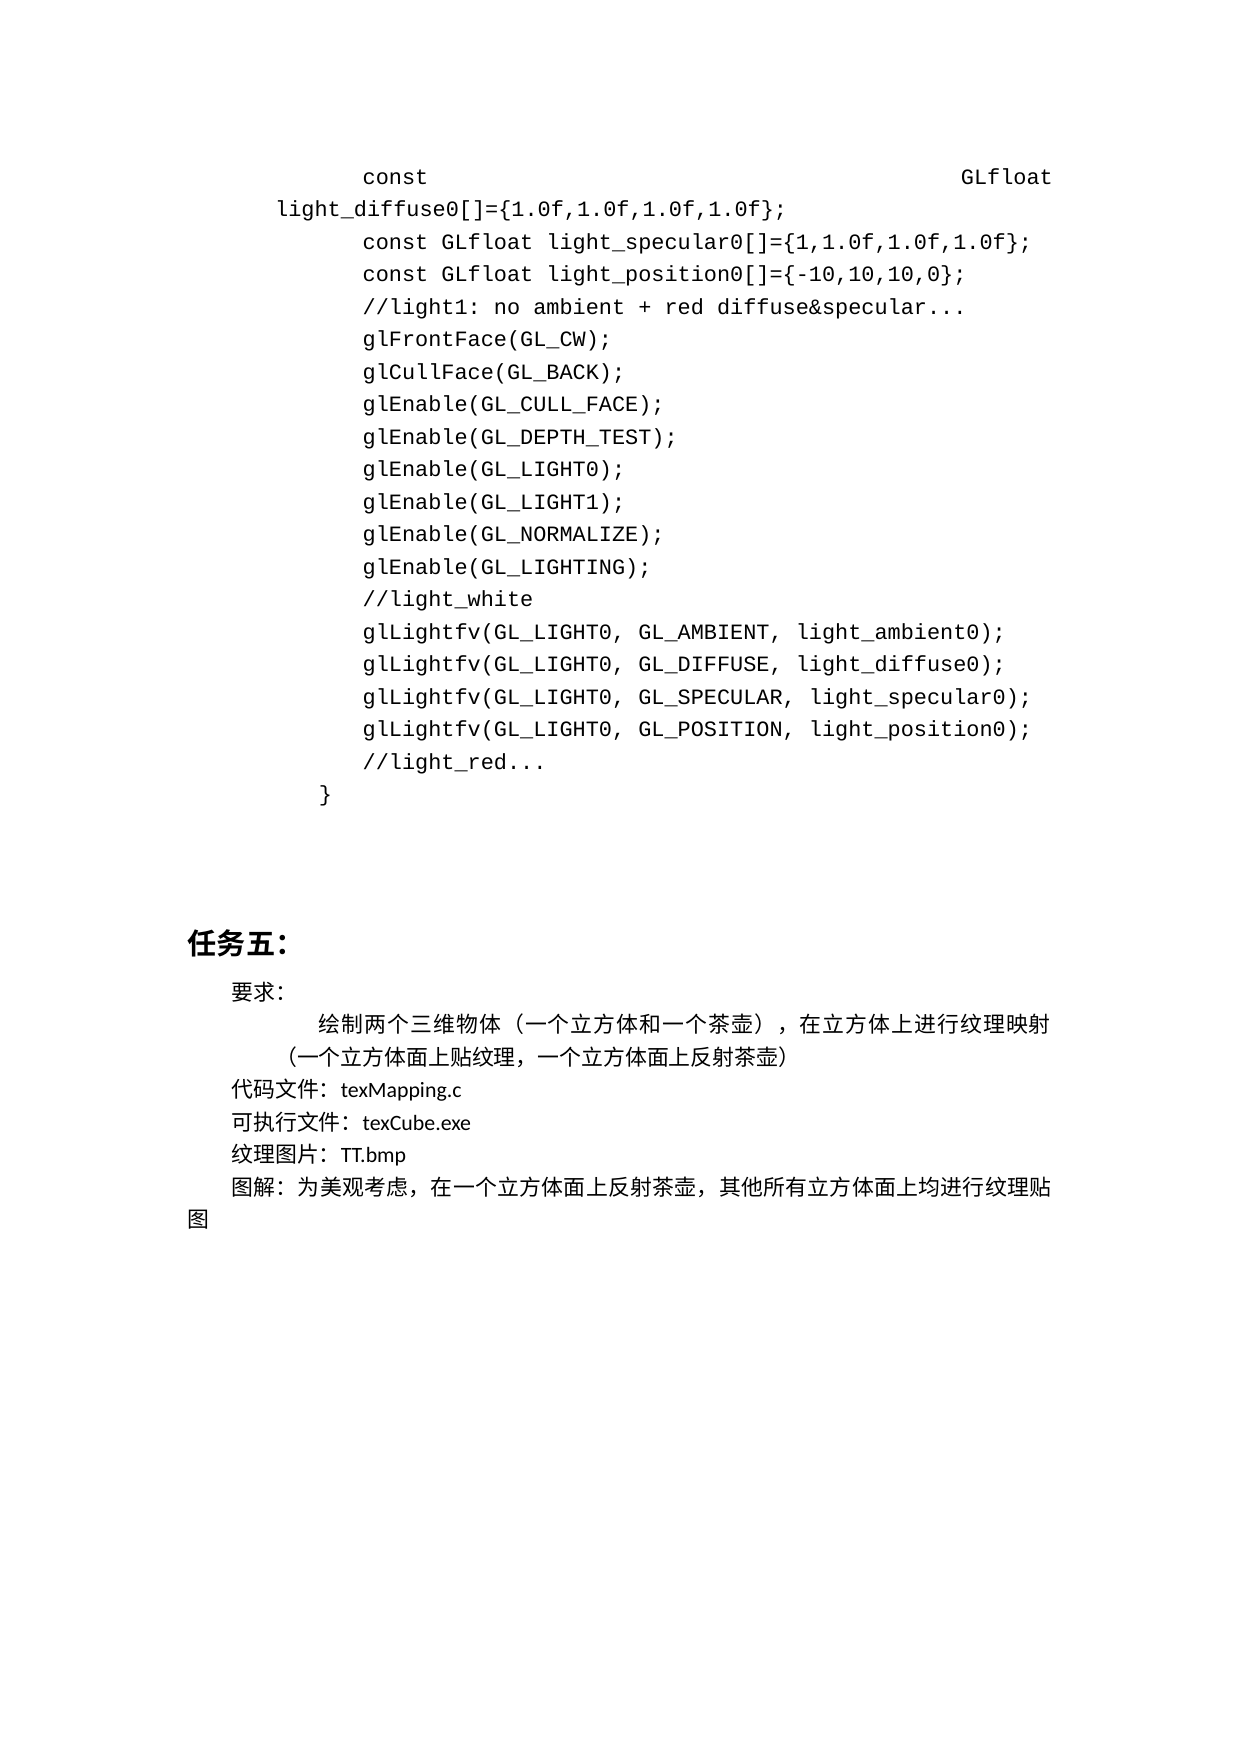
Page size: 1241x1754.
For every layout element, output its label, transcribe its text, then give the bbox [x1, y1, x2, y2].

list 可执行文件：texCube.exe [187, 1104, 1053, 1137]
list glLightfv(GL_LIGHT0, GL_POSITION, light_position0); [275, 714, 1053, 747]
list 绘制两个三维物体（一个立方体和一个茶壶），在立方体上进行纹理映射（一个立方体面上贴纹理，一个立方体面上反射茶壶） [275, 1007, 1053, 1072]
list const GLfloat light_specular0[]={1,1.0f,1.0f,1.0f}; [275, 227, 1053, 259]
list glEnable(GL_LIGHT0); [275, 454, 1053, 487]
list glFrontFace(GL_CW); [275, 324, 1053, 357]
list glEnable(GL_LIGHT1); [275, 487, 1053, 519]
list const GLfloat light_position0[]={-10,10,10,0}; [275, 259, 1053, 292]
list 纹理图片：TT.bmp [187, 1137, 1053, 1169]
list //light1: no ambient + red diffuse&specular... [275, 292, 1053, 324]
list 图解：为美观考虑，在一个立方体面上反射茶壶，其他所有立方体面上均进行纹理贴图 [187, 1169, 1053, 1234]
list //light_red... [275, 747, 1053, 779]
list glEnable(GL_NORMALIZE); [275, 519, 1053, 552]
list 代码文件：texMapping.c [187, 1072, 1053, 1104]
list glLightfv(GL_LIGHT0, GL_SPECULAR, light_specular0); [275, 682, 1053, 714]
list //light_white [275, 584, 1053, 617]
list glEnable(GL_LIGHTING); [275, 552, 1053, 584]
list } [275, 779, 1053, 812]
list glEnable(GL_DEPTH_TEST); [275, 422, 1053, 454]
list glLightfv(GL_LIGHT0, GL_AMBIENT, light_ambient0); [275, 617, 1053, 649]
list 任务五： [187, 909, 1053, 974]
list const GLfloat light_diffuse0[]={1.0f,1.0f,1.0f,1.0f}; [275, 162, 1053, 227]
list glEnable(GL_CULL_FACE); [275, 389, 1053, 422]
list glCullFace(GL_BACK); [275, 357, 1053, 389]
list 要求： [187, 974, 1053, 1007]
list glLightfv(GL_LIGHT0, GL_DIFFUSE, light_diffuse0); [275, 649, 1053, 682]
